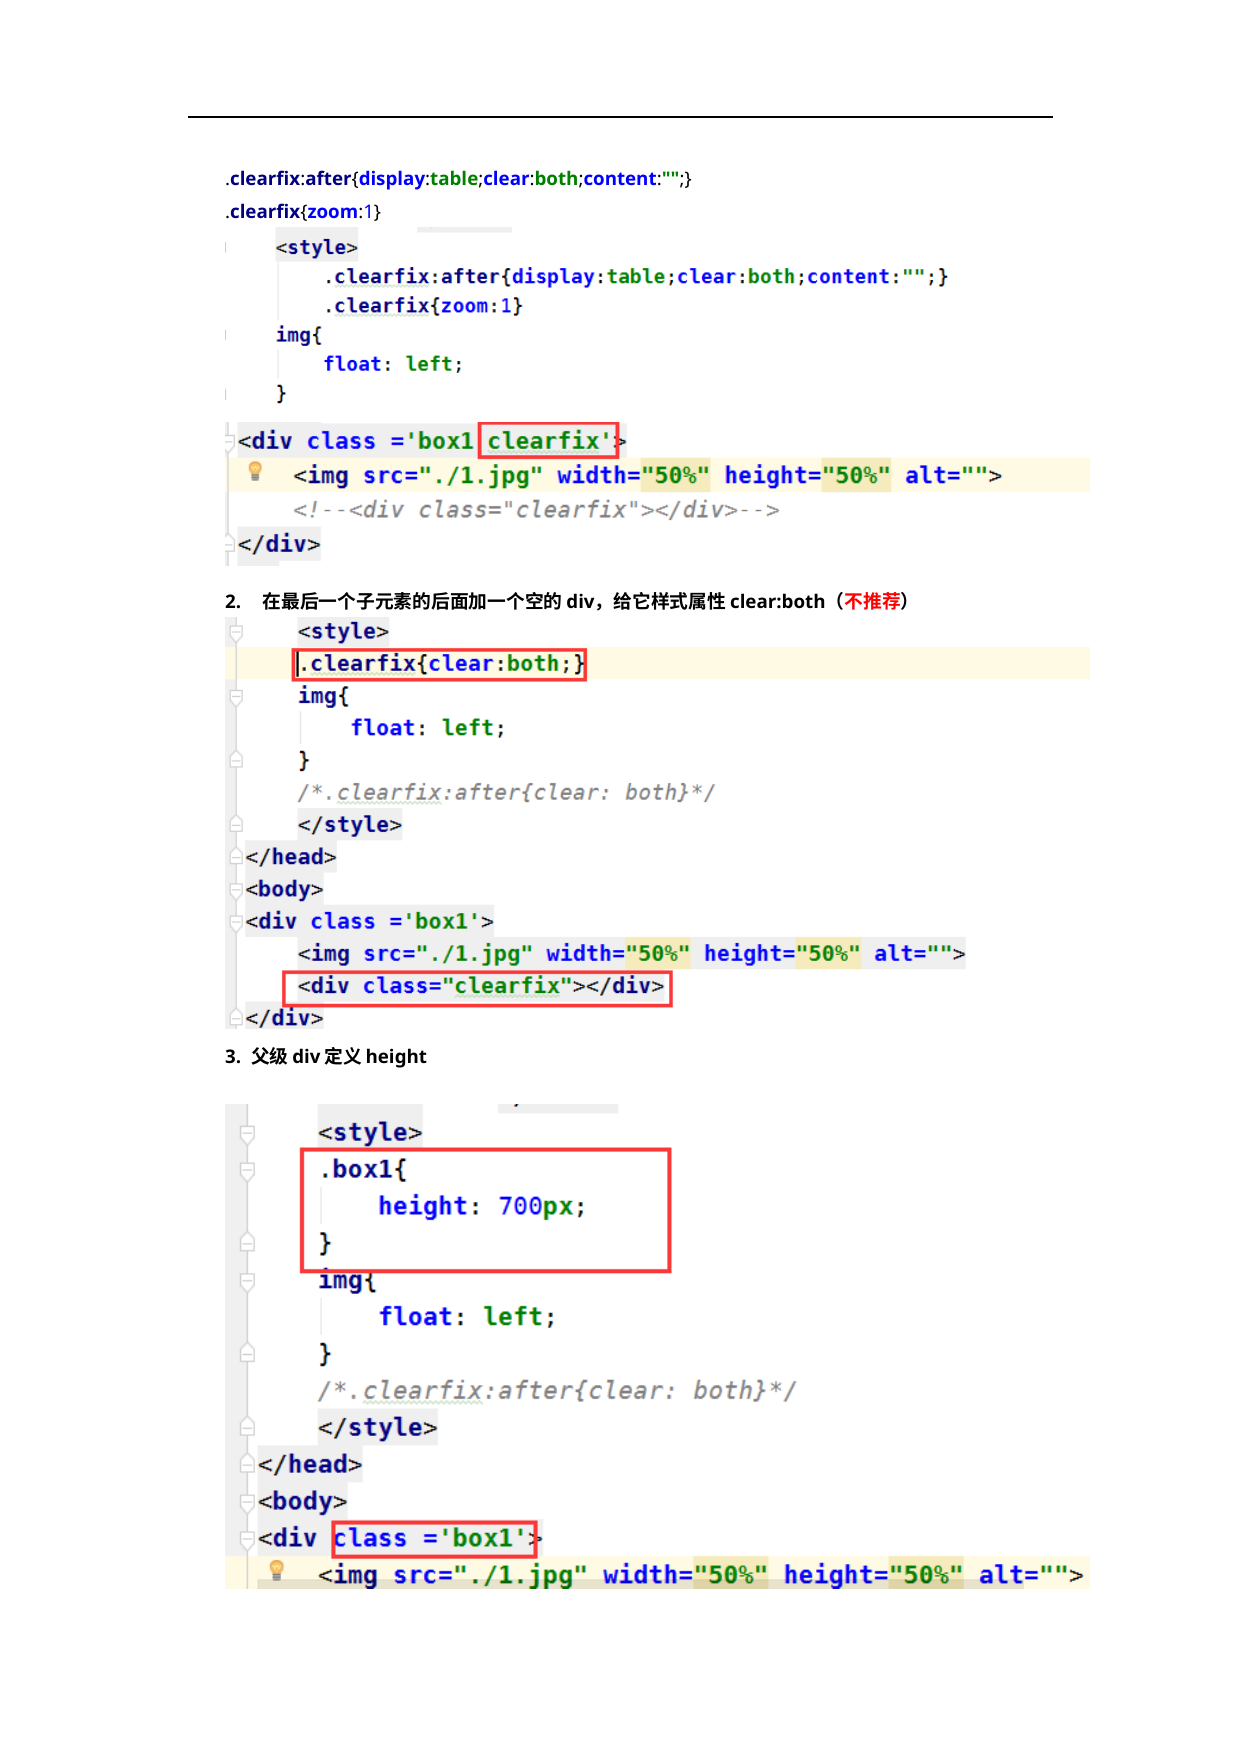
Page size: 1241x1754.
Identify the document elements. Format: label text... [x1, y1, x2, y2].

picture [225, 617, 1091, 1029]
picture [225, 1104, 1091, 1589]
picture [225, 422, 1091, 566]
text .clearfix:after{display:table;clear:both;content:"";} .clearfix{zoom:1} [225, 162, 1053, 227]
list 在最后一个子元素的后面加一个空的div，给它样式属性 clear:both（不推荐） [225, 584, 1053, 617]
picture [225, 227, 1091, 414]
text 3. 父级div定义height [187, 1039, 1053, 1072]
